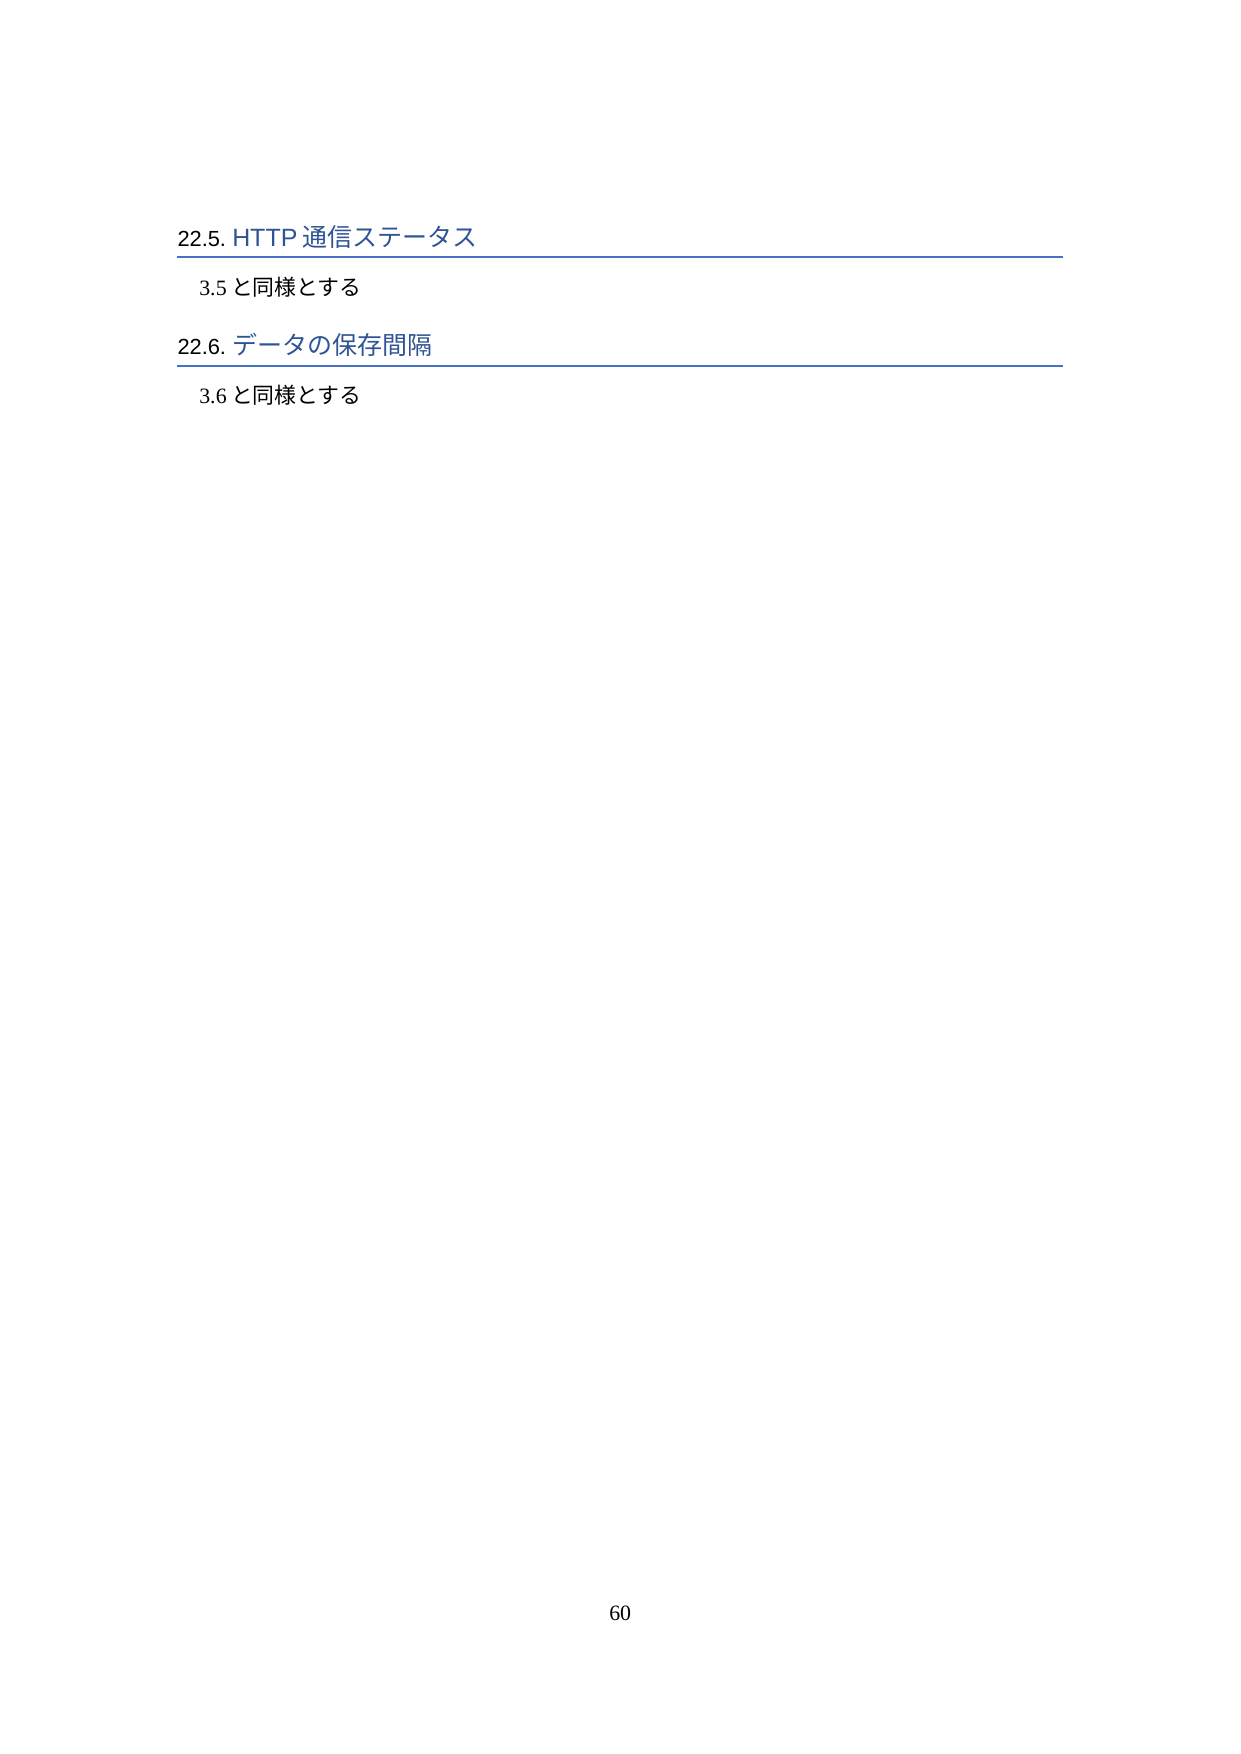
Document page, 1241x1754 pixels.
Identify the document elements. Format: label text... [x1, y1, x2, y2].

subtitle データの保存間隔 [177, 325, 1063, 365]
text 3.6と同様とする [177, 375, 1063, 413]
subtitle HTTP通信ステータス [177, 217, 1063, 256]
text 3.5と同様とする [177, 267, 1063, 304]
